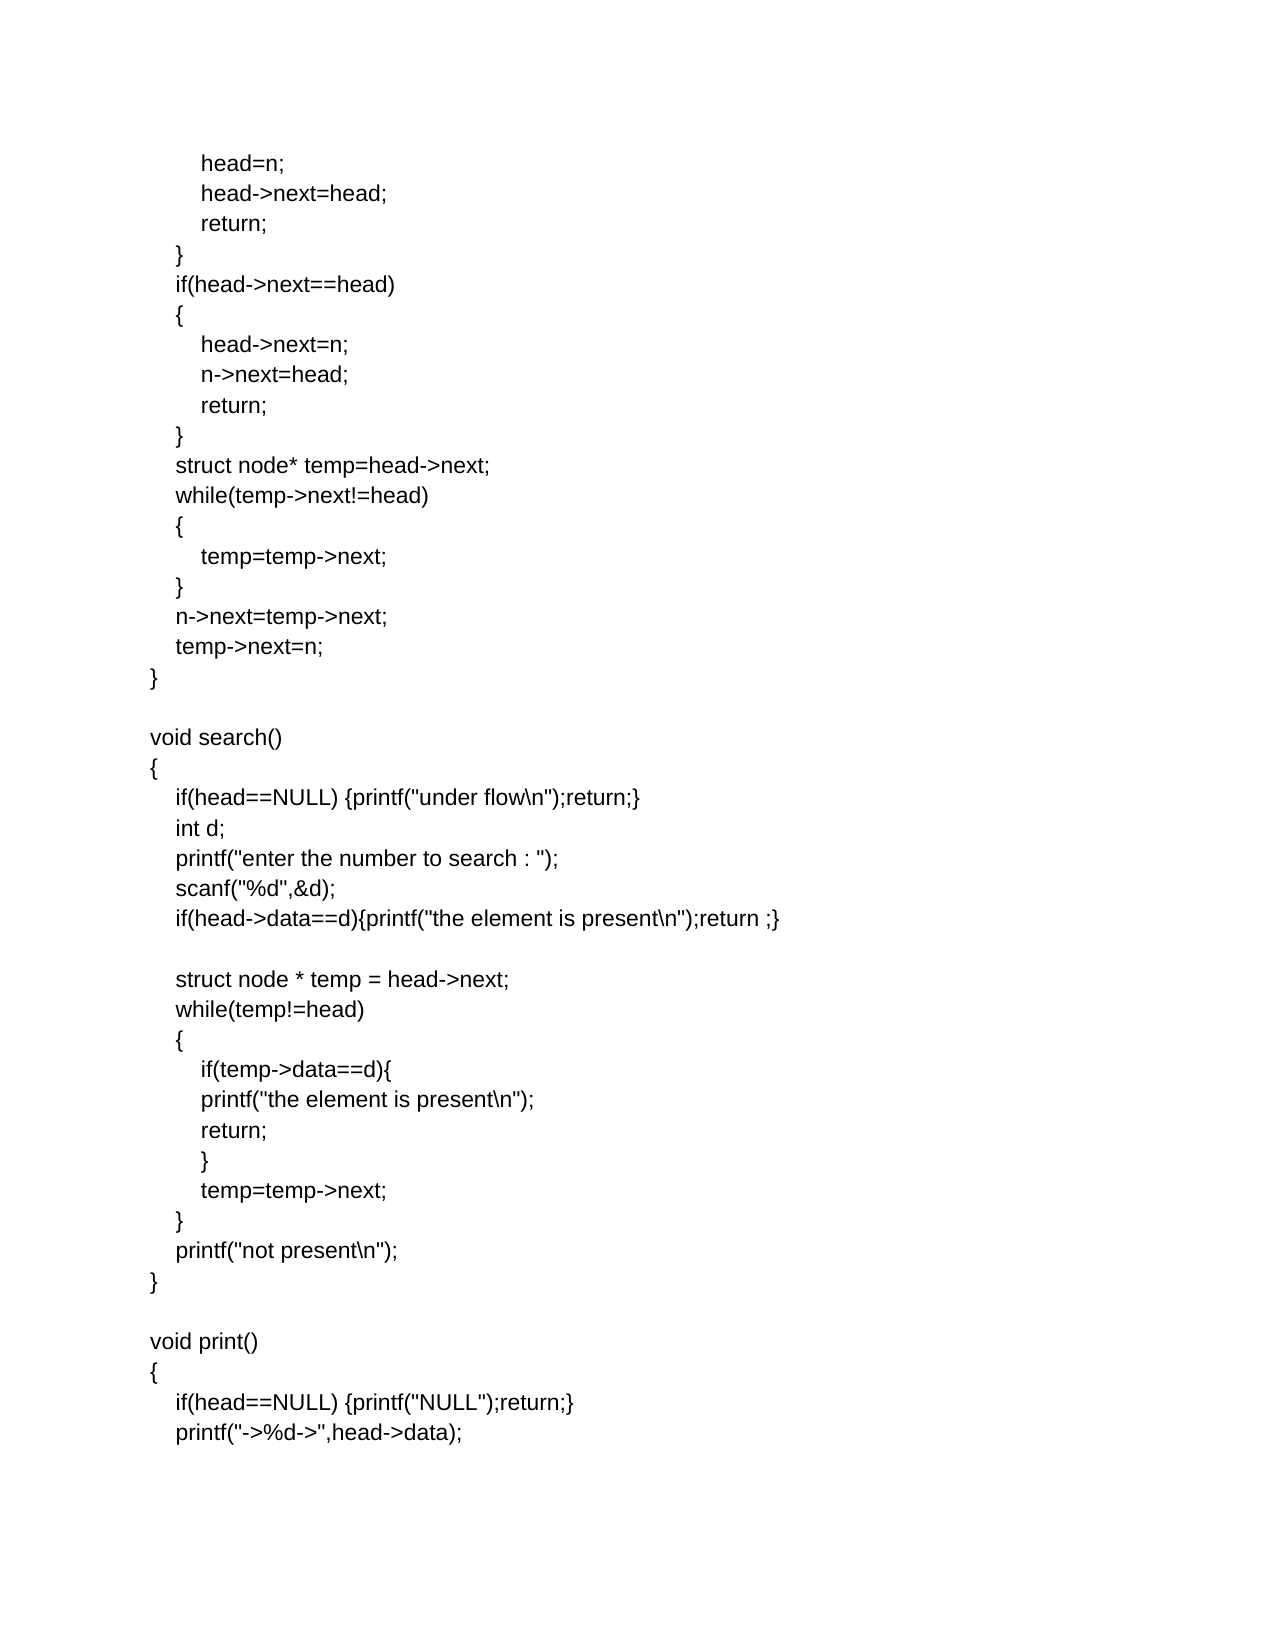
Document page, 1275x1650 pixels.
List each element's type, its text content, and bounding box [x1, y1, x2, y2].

text if(head->next==head) [150, 271, 1125, 297]
text { [150, 1026, 1125, 1052]
text head->next=head; [150, 180, 1125, 207]
text if(head==NULL) {printf("NULL");return;} [150, 1388, 1125, 1415]
text printf("enter the number to search : "); [150, 845, 1125, 871]
text { [150, 301, 1125, 327]
text } [150, 241, 1125, 267]
text void search() [150, 724, 1125, 750]
text while(temp->next!=head) [150, 482, 1125, 509]
text } [150, 663, 1125, 690]
text } [150, 1207, 1125, 1234]
text n->next=head; [150, 361, 1125, 388]
text while(temp!=head) [150, 996, 1125, 1022]
text } [150, 422, 1125, 448]
text n->next=temp->next; [150, 603, 1125, 629]
text struct node * temp = head->next; [150, 966, 1125, 992]
text if(head->data==d){printf("the element is present\n");return ;} [150, 905, 1125, 932]
text temp=temp->next; [150, 1177, 1125, 1203]
text temp->next=n; [150, 633, 1125, 660]
text struct node* temp=head->next; [150, 452, 1125, 478]
text scanf("%d",&d); [150, 875, 1125, 901]
text void print() [150, 1328, 1125, 1354]
text return; [150, 1117, 1125, 1143]
text { [150, 512, 1125, 539]
text head=n; [150, 150, 1125, 176]
text { [150, 754, 1125, 781]
text return; [150, 210, 1125, 237]
text if(head==NULL) {printf("under flow\n");return;} [150, 784, 1125, 811]
text printf("->%d->",head->data); [150, 1419, 1125, 1445]
text printf("the element is present\n"); [150, 1086, 1125, 1113]
text } [150, 573, 1125, 599]
text temp=temp->next; [150, 543, 1125, 569]
text head->next=n; [150, 331, 1125, 358]
text if(temp->data==d){ [150, 1056, 1125, 1083]
text } [150, 1268, 1125, 1294]
text { [150, 1358, 1125, 1385]
text int d; [150, 814, 1125, 841]
text } [150, 1147, 1125, 1173]
text return; [150, 392, 1125, 418]
text printf("not present\n"); [150, 1237, 1125, 1264]
